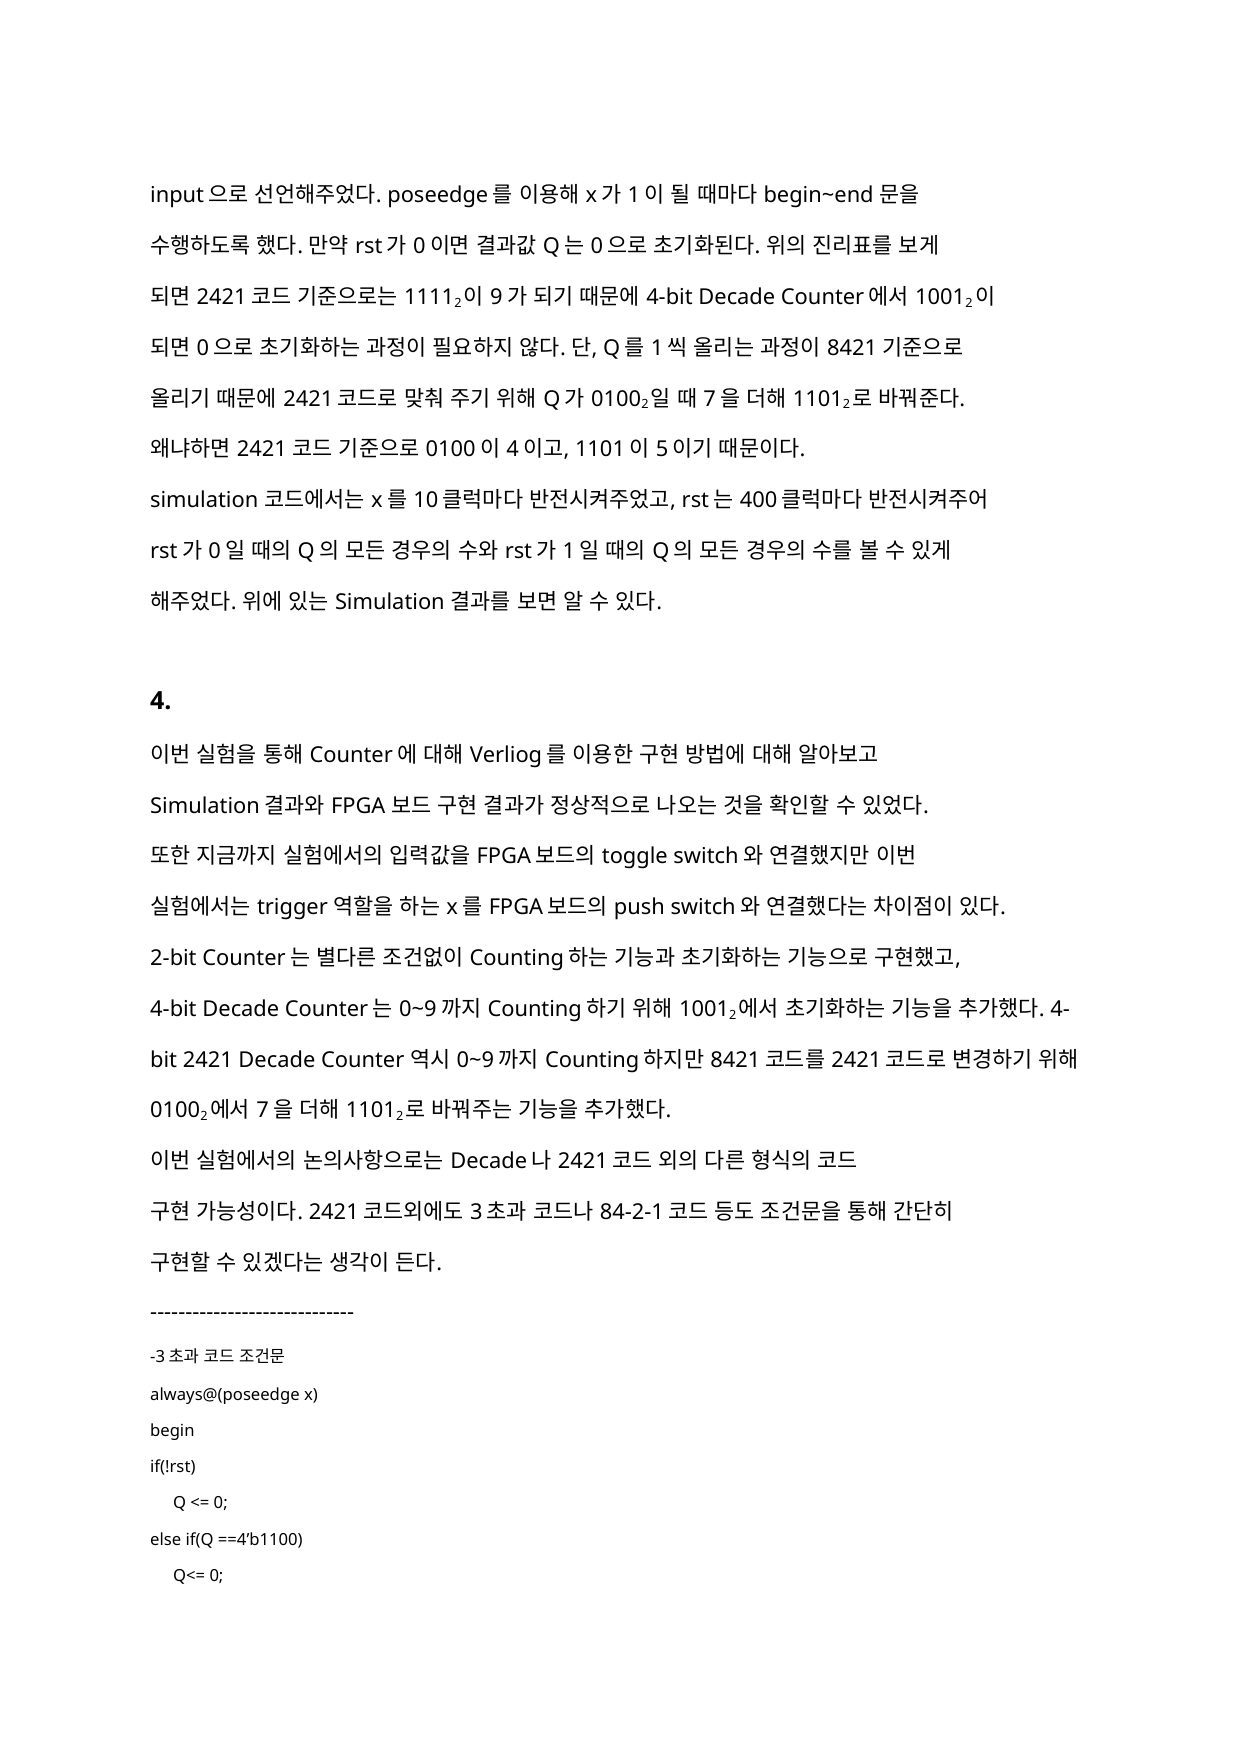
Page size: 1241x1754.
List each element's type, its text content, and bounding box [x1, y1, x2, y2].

text 2-bit Counter는 별다른 조건없이 Counting하는 기능과 초기화하는 기능으로 구현했고, [150, 940, 1090, 972]
text 수행하도록 했다. 만약 rst가 0이면 결과값 Q는 0으로 초기화된다. 위의 진리표를 보게 [150, 228, 1090, 260]
text 이번 실험에서의 논의사항으로는 Decade나 2421코드 외의 다른 형식의 코드 [150, 1143, 1090, 1175]
text 구현 가능성이다. 2421코드외에도 3초과 코드나 84-2-1코드 등도 조건문을 통해 간단히 [150, 1194, 1090, 1226]
text rst가 0일 때의 Q의 모든 경우의 수와 rst가 1일 때의 Q의 모든 경우의 수를 볼 수 있게 [150, 533, 1090, 565]
text 또한 지금까지 실험에서의 입력값을 FPGA보드의 toggle switch와 연결했지만 이번 [150, 838, 1090, 870]
text -3초과 코드 조건문 [150, 1343, 1090, 1368]
text 이번 실험을 통해 Counter에 대해 Verliog를 이용한 구현 방법에 대해 알아보고 [150, 737, 1090, 768]
text 실험에서는 trigger 역할을 하는 x를 FPGA보드의 push switch와 연결했다는 차이점이 있다. [150, 889, 1090, 921]
text 4-bit Decade Counter는 0~9까지 Counting하기 위해 10012에서 초기화하는 기능을 추가했다. 4-bit 2421 Decade Counter 역시 0~9까지 Counting하지만 8421코드를 2421코드로 변경하기 위해 01002에서 7을 더해 11012로 바꿔주는 기능을 추가했다. [150, 991, 1090, 1124]
text 해주었다. 위에 있는 Simulation 결과를 보면 알 수 있다. [150, 584, 1090, 616]
text Simulation결과와 FPGA 보드 구현 결과가 정상적으로 나오는 것을 확인할 수 있었다. [150, 788, 1090, 819]
text 되면 2421코드 기준으로는 11112이 9가 되기 때문에 4-bit Decade Counter에서 10012이 [150, 279, 1090, 311]
text always@(poseedge x) [150, 1382, 1090, 1405]
text 4. [150, 682, 1090, 716]
text 왜냐하면 2421 코드 기준으로 0100이 4이고, 1101이 5이기 때문이다. [150, 431, 1090, 463]
text 올리기 때문에 2421코드로 맞춰 주기 위해 Q가 01002일 때 7을 더해 11012로 바꿔준다. [150, 381, 1090, 412]
text begin [150, 1418, 1090, 1441]
text ----------------------------- [150, 1296, 1090, 1326]
text 구현할 수 있겠다는 생각이 든다. [150, 1245, 1090, 1277]
text Q<= 0; [150, 1563, 1090, 1586]
text simulation 코드에서는 x를 10클럭마다 반전시켜주었고, rst는 400클럭마다 반전시켜주어 [150, 482, 1090, 514]
text input으로 선언해주었다. poseedge를 이용해 x가 1이 될 때마다 begin~end 문을 [150, 177, 1090, 209]
text 되면 0으로 초기화하는 과정이 필요하지 않다. 단, Q를 1씩 올리는 과정이 8421 기준으로 [150, 330, 1090, 361]
text if(!rst) [150, 1454, 1090, 1477]
text Q <= 0; [150, 1491, 1090, 1513]
text else if(Q ==4’b1100) [150, 1527, 1090, 1550]
